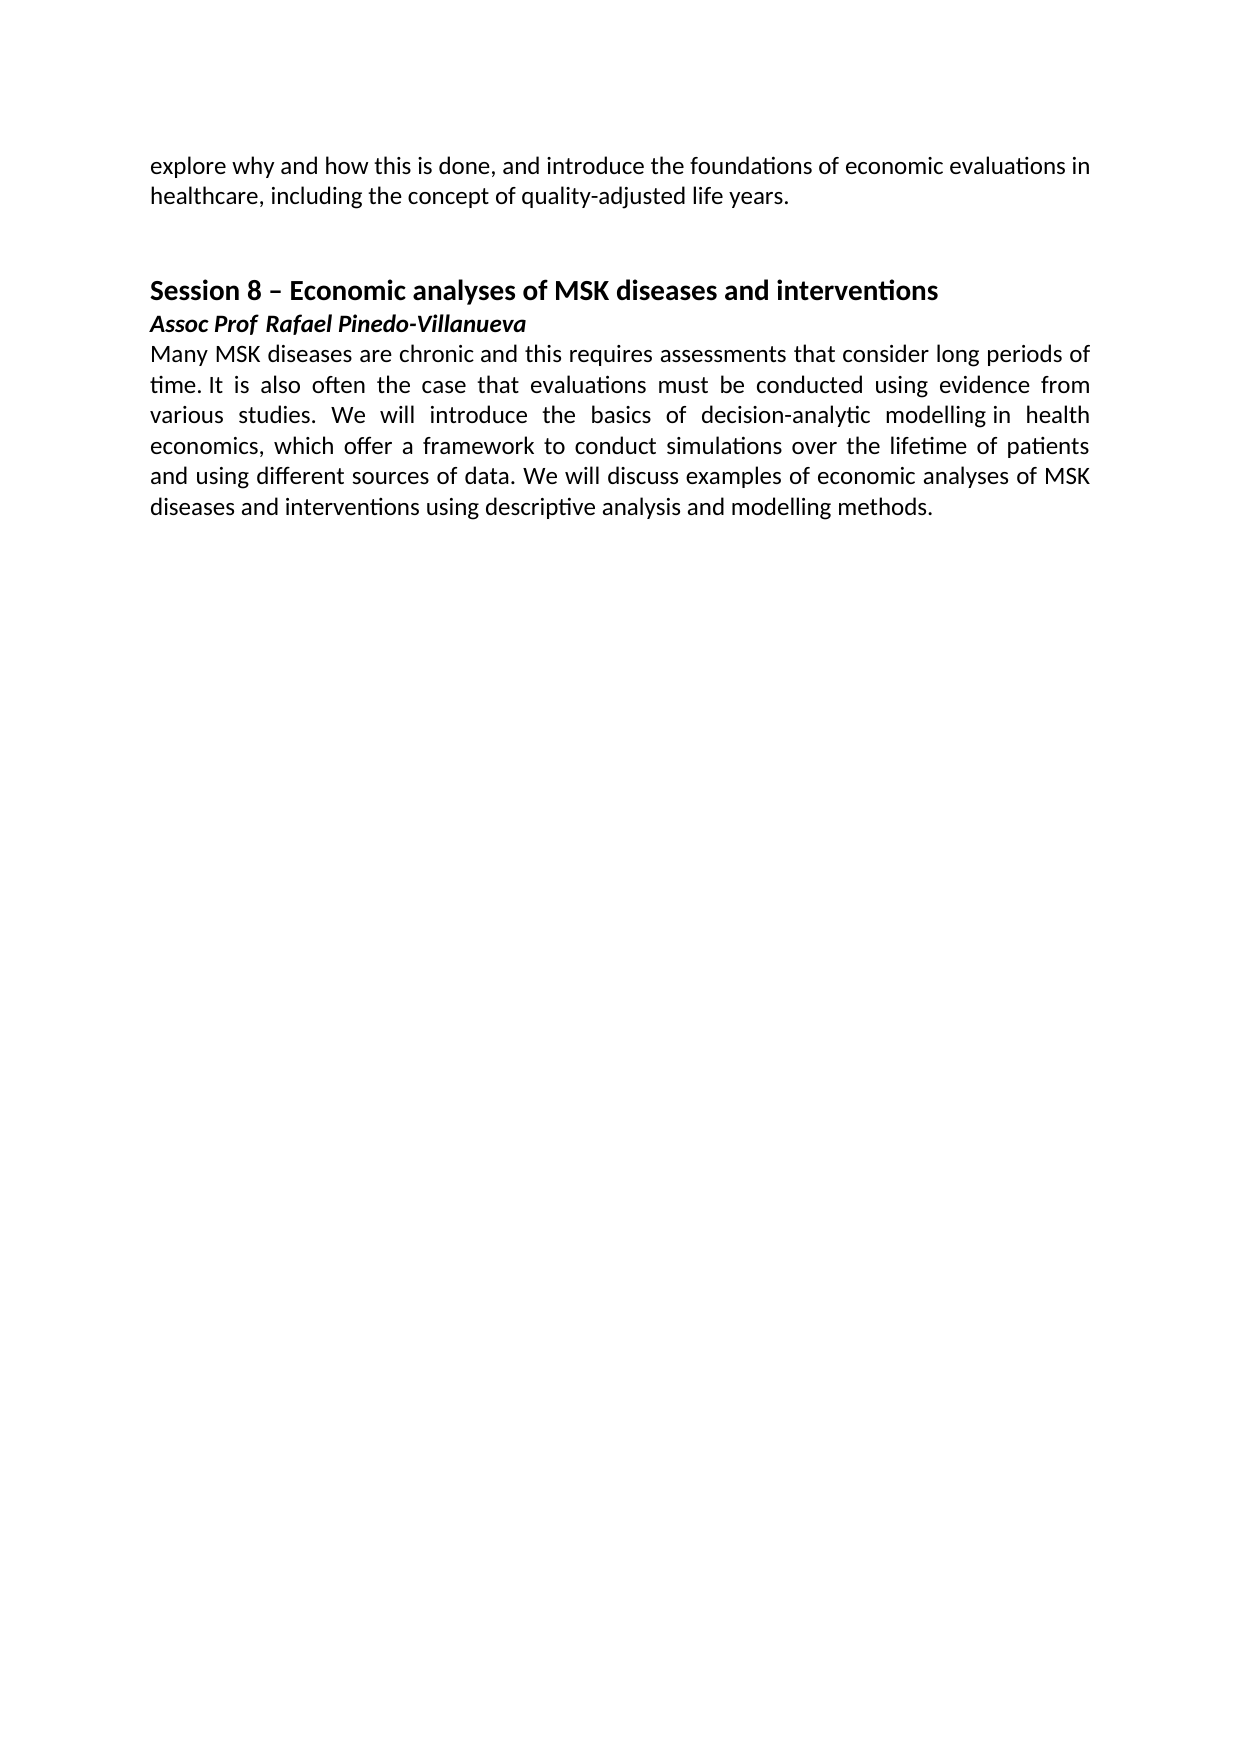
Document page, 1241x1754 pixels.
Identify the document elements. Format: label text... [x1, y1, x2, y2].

text Assoc Prof Rafael Pinedo-Villanueva [150, 308, 1090, 338]
text Session 8 – Economic analyses of MSK diseases and interventions [150, 272, 1090, 308]
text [150, 150, 1090, 211]
text Many MSK diseases are chronic and this requires assessments that consider long periods of time. It is also often the case that evaluations must be conducted using evidence from various studies. We will introduce the basics of decision-analytic modelling in health economics, which offer a framework to conduct simulations over the lifetime of patients and using different sources of data. We will discuss examples of economic analyses of MSK diseases and interventions using descriptive analysis and modelling methods. [150, 338, 1090, 521]
